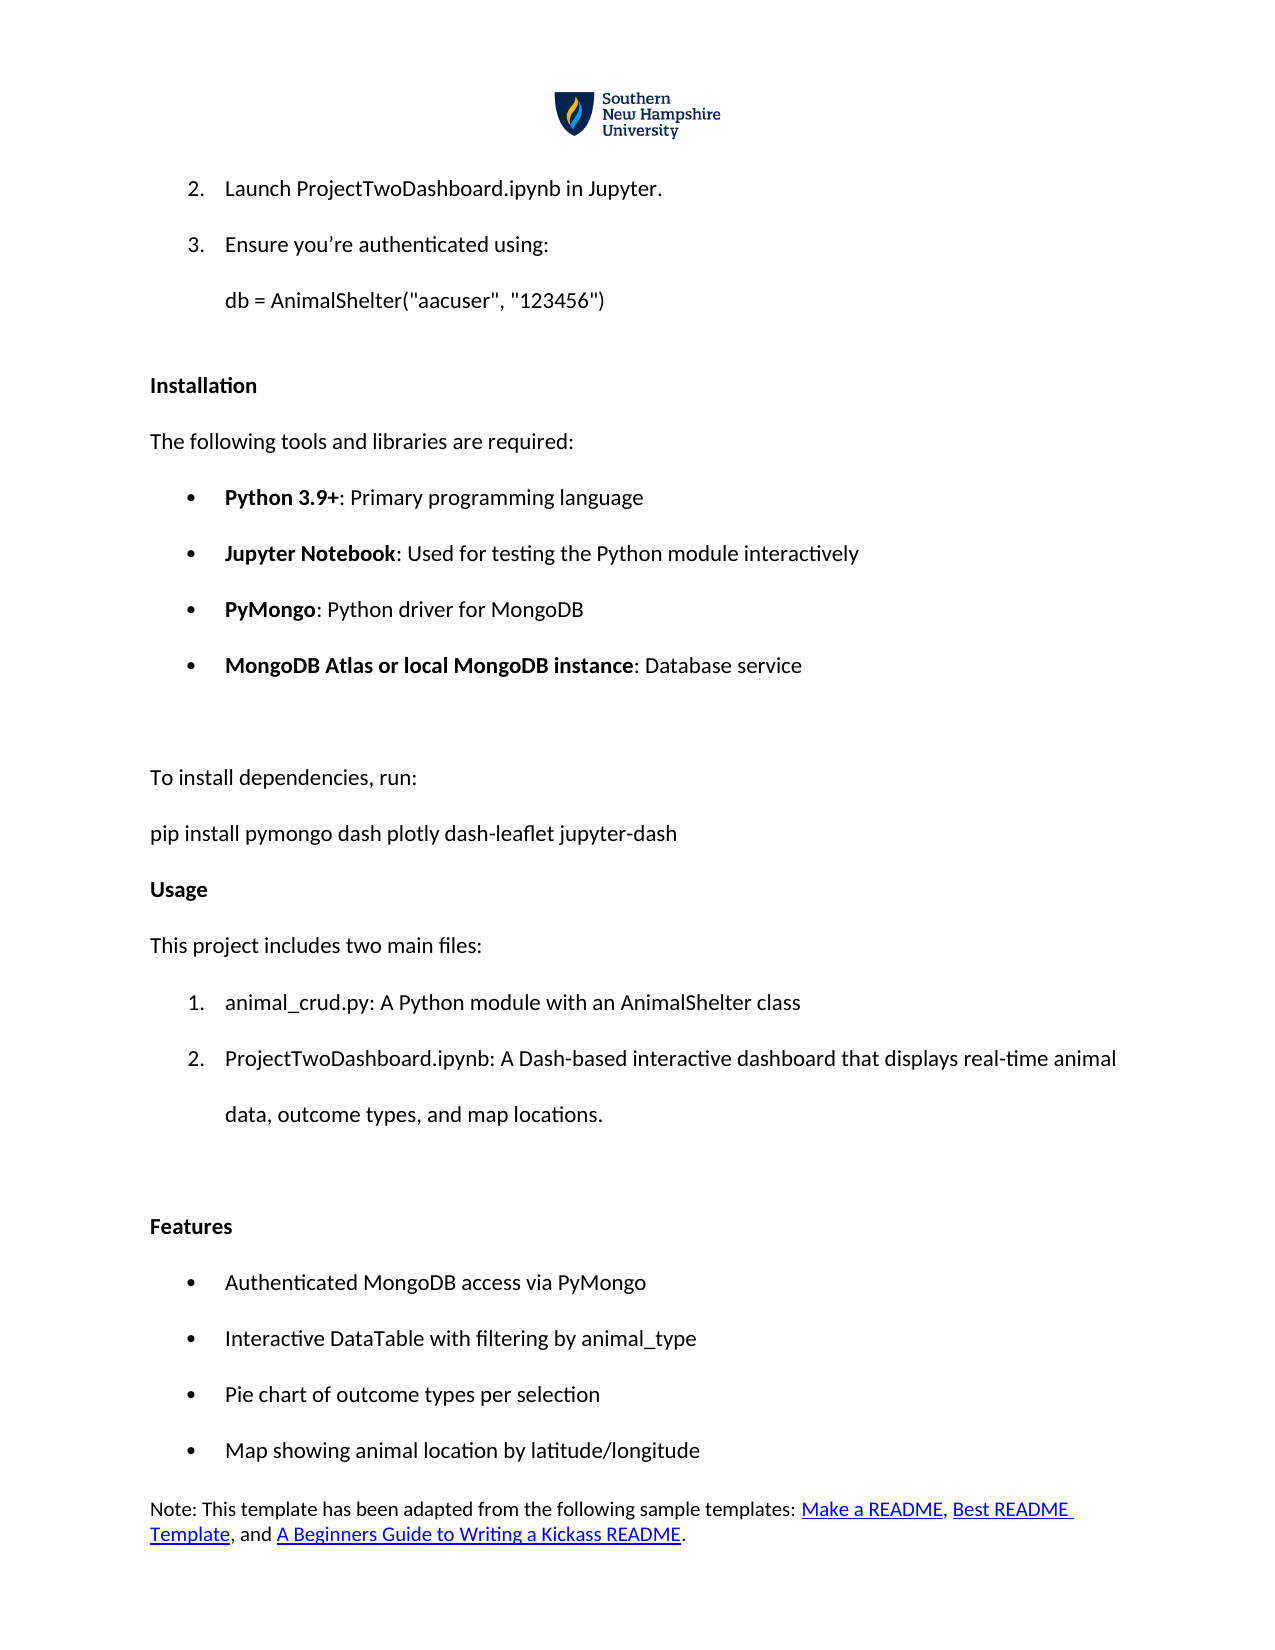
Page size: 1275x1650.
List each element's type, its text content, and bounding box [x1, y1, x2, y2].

list animal_crud.py: A Python module with an AnimalShelter class [187, 988, 1125, 1016]
list Python 3.9+: Primary programming language [187, 483, 1125, 511]
list Pie chart of outcome types per selection [187, 1380, 1125, 1408]
list ProjectTwoDashboard.ipynb: A Dash-based interactive dashboard that displays real-time animal data, outcome types, and map locations. [187, 1044, 1125, 1128]
list PyMongo: Python driver for MongoDB [187, 595, 1125, 623]
text Features [150, 1156, 1125, 1240]
text The following tools and libraries are required: [150, 427, 1125, 455]
list Authenticated MongoDB access via PyMongo [187, 1268, 1125, 1296]
list Map showing animal location by latitude/longitude [187, 1436, 1125, 1464]
list Launch ProjectTwoDashboard.ipynb in Jupyter. [187, 174, 1125, 230]
subtitle Usage [150, 876, 1125, 904]
text This project includes two main files: [150, 932, 1125, 960]
list MongoDB Atlas or local MongoDB instance: Database service [187, 651, 1125, 679]
list Interactive DataTable with filtering by animal_type [187, 1324, 1125, 1352]
list Ensure you’re authenticated using: db = AnimalShelter("aacuser", "123456") [187, 230, 1125, 314]
picture [546, 75, 729, 154]
subtitle Installation [150, 371, 1125, 399]
text pip install pymongo dash plotly dash-leaflet jupyter-dash [150, 819, 1125, 848]
text To install dependencies, run: [150, 763, 1125, 792]
list Jupyter Notebook: Used for testing the Python module interactively [187, 539, 1125, 567]
